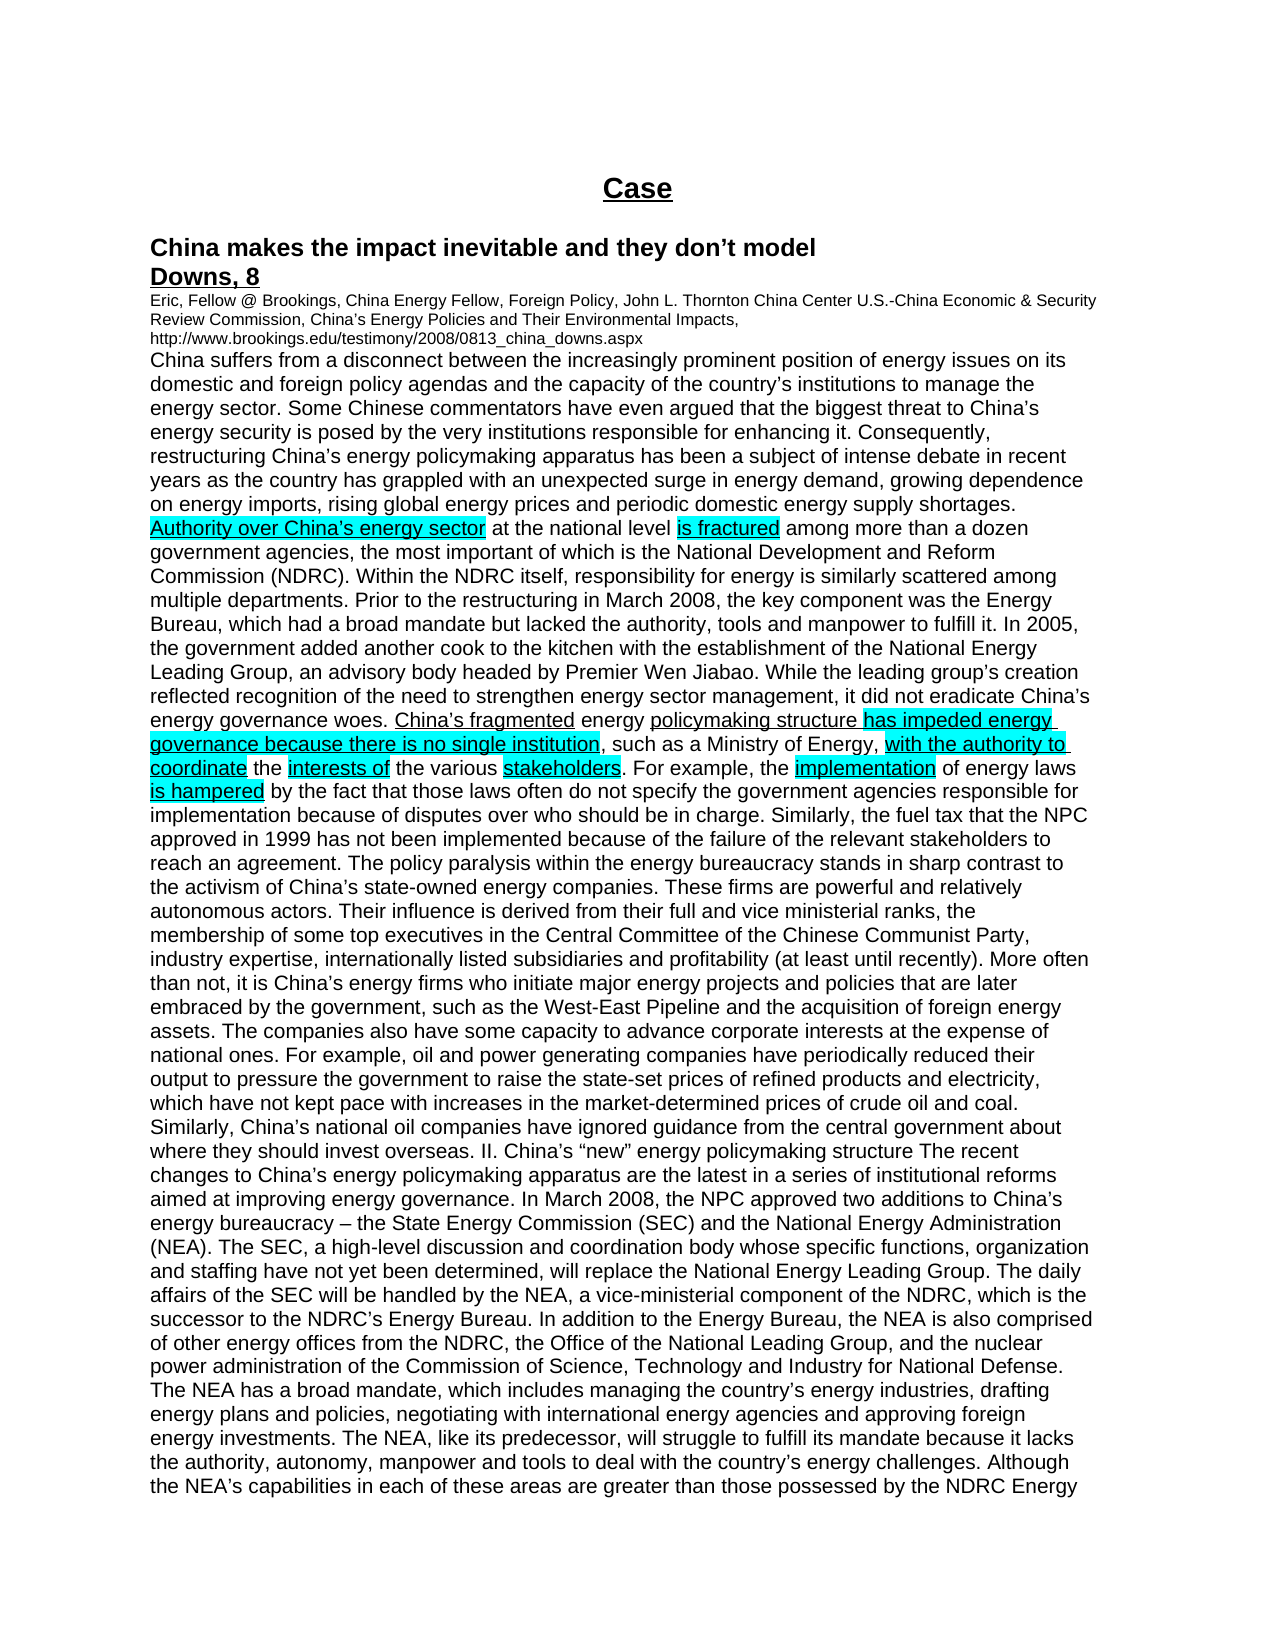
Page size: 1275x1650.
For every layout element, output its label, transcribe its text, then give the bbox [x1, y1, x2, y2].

subtitle Case [150, 171, 1125, 204]
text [150, 348, 1095, 1498]
text Eric, Fellow @ Brookings, China Energy Fellow, Foreign Policy, John L. Thornton China Center U.S.-China Economic & Security Review Commission, China’s Energy Policies and Their Environmental Impacts, http://www.brookings.edu/testimony/2008/0813_china_downs.aspx [150, 291, 1125, 348]
text China makes the impact inevitable and they don’t model [150, 233, 1125, 262]
text Downs, 8 [150, 262, 1125, 291]
